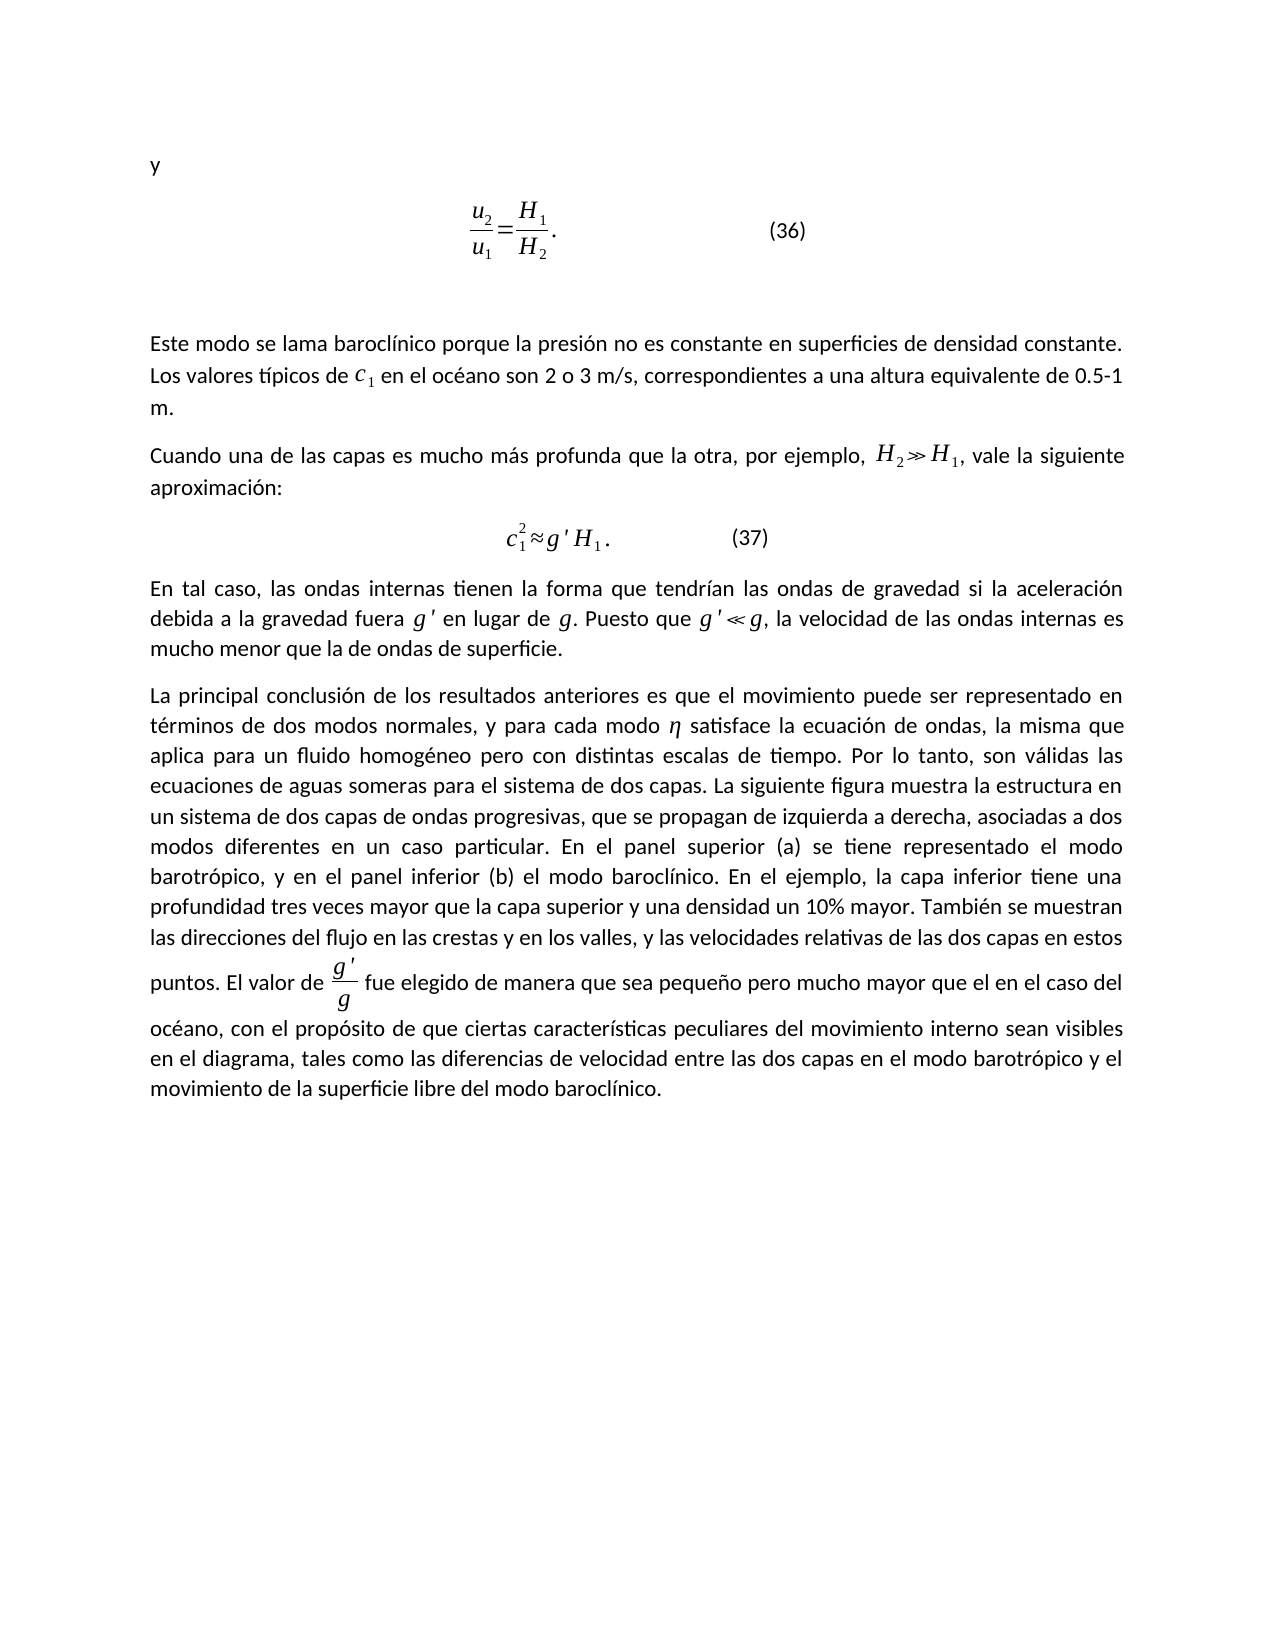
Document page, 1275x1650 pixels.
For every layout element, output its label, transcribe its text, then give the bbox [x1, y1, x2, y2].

text y [150, 150, 1125, 178]
text (36) [150, 197, 1125, 263]
text Este modo se lama baroclínico porque la presión no es constante en superficies de densidad constante. Los valores típicos de en el océano son 2 o 3 m/s, correspondientes a una altura equivalente de 0.5-1 m. [150, 329, 1125, 421]
text (37) [150, 520, 1125, 555]
text En tal caso, las ondas internas tienen la forma que tendrían las ondas de gravedad si la aceleración debida a la gravedad fuera en lugar de . Puesto que , la velocidad de las ondas internas es mucho menor que la de ondas de superficie. [150, 574, 1125, 662]
text La principal conclusión de los resultados anteriores es que el movimiento puede ser representado en términos de dos modos normales, y para cada modo satisface la ecuación de ondas, la misma que aplica para un fluido homogéneo pero con distintas escalas de tiempo. Por lo tanto, son válidas las ecuaciones de aguas someras para el sistema de dos capas. La siguiente figura muestra la estructura en un sistema de dos capas de ondas progresivas, que se propagan de izquierda a derecha, asociadas a dos modos diferentes en un caso particular. En el panel superior (a) se tiene representado el modo barotrópico, y en el panel inferior (b) el modo baroclínico. En el ejemplo, la capa inferior tiene una profundidad tres veces mayor que la capa superior y una densidad un 10% mayor. También se muestran las direcciones del flujo en las crestas y en los valles, y las velocidades relativas de las dos capas en estos puntos. El valor de fue elegido de manera que sea pequeño pero mucho mayor que el en el caso del océano, con el propósito de que ciertas características peculiares del movimiento interno sean visibles en el diagrama, tales como las diferencias de velocidad entre las dos capas en el modo barotrópico y el movimiento de la superficie libre del modo baroclínico. [150, 681, 1125, 1102]
text Cuando una de las capas es mucho más profunda que la otra, por ejemplo, , vale la siguiente aproximación: [150, 439, 1125, 501]
